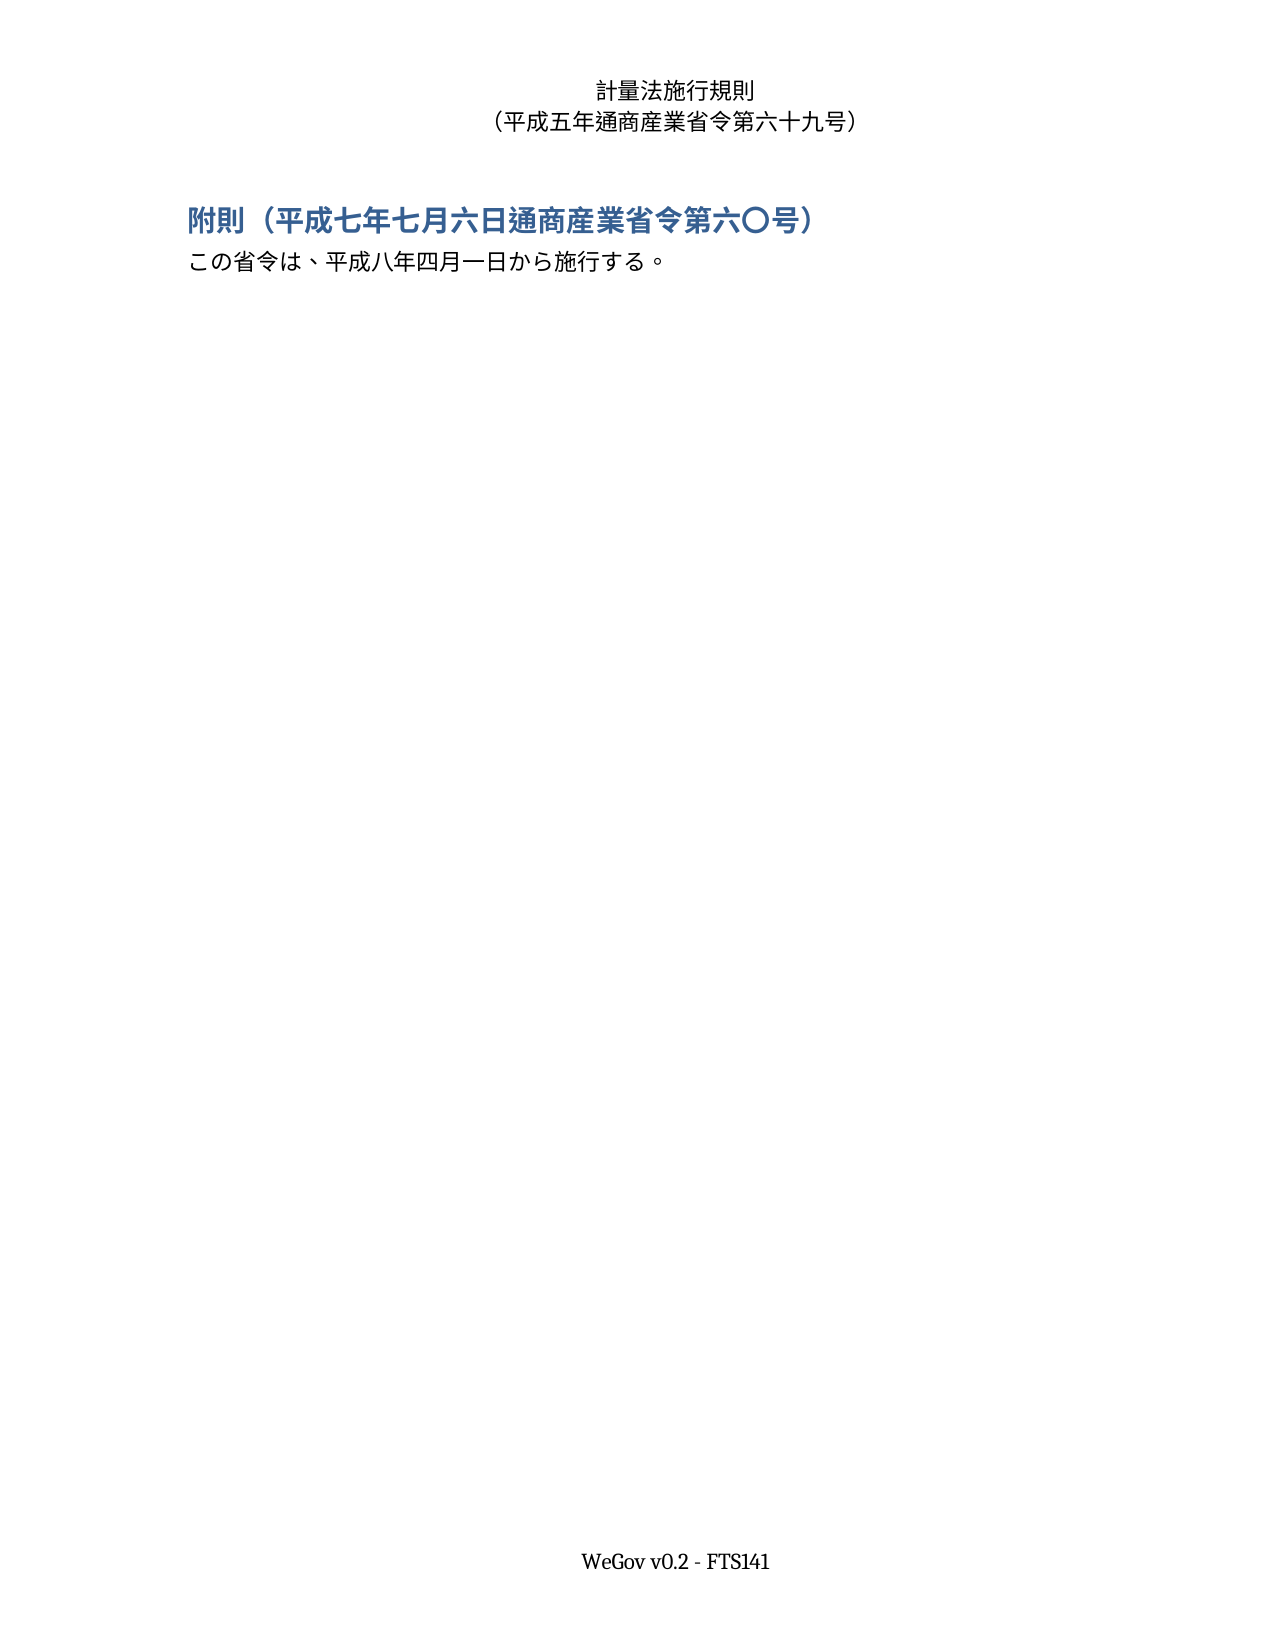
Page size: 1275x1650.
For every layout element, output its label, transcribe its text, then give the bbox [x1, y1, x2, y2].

subtitle 附則（平成七年七月六日通商産業省令第六〇号） [187, 200, 1087, 240]
text この省令は、平成八年四月一日から施行する。 [187, 246, 1087, 277]
